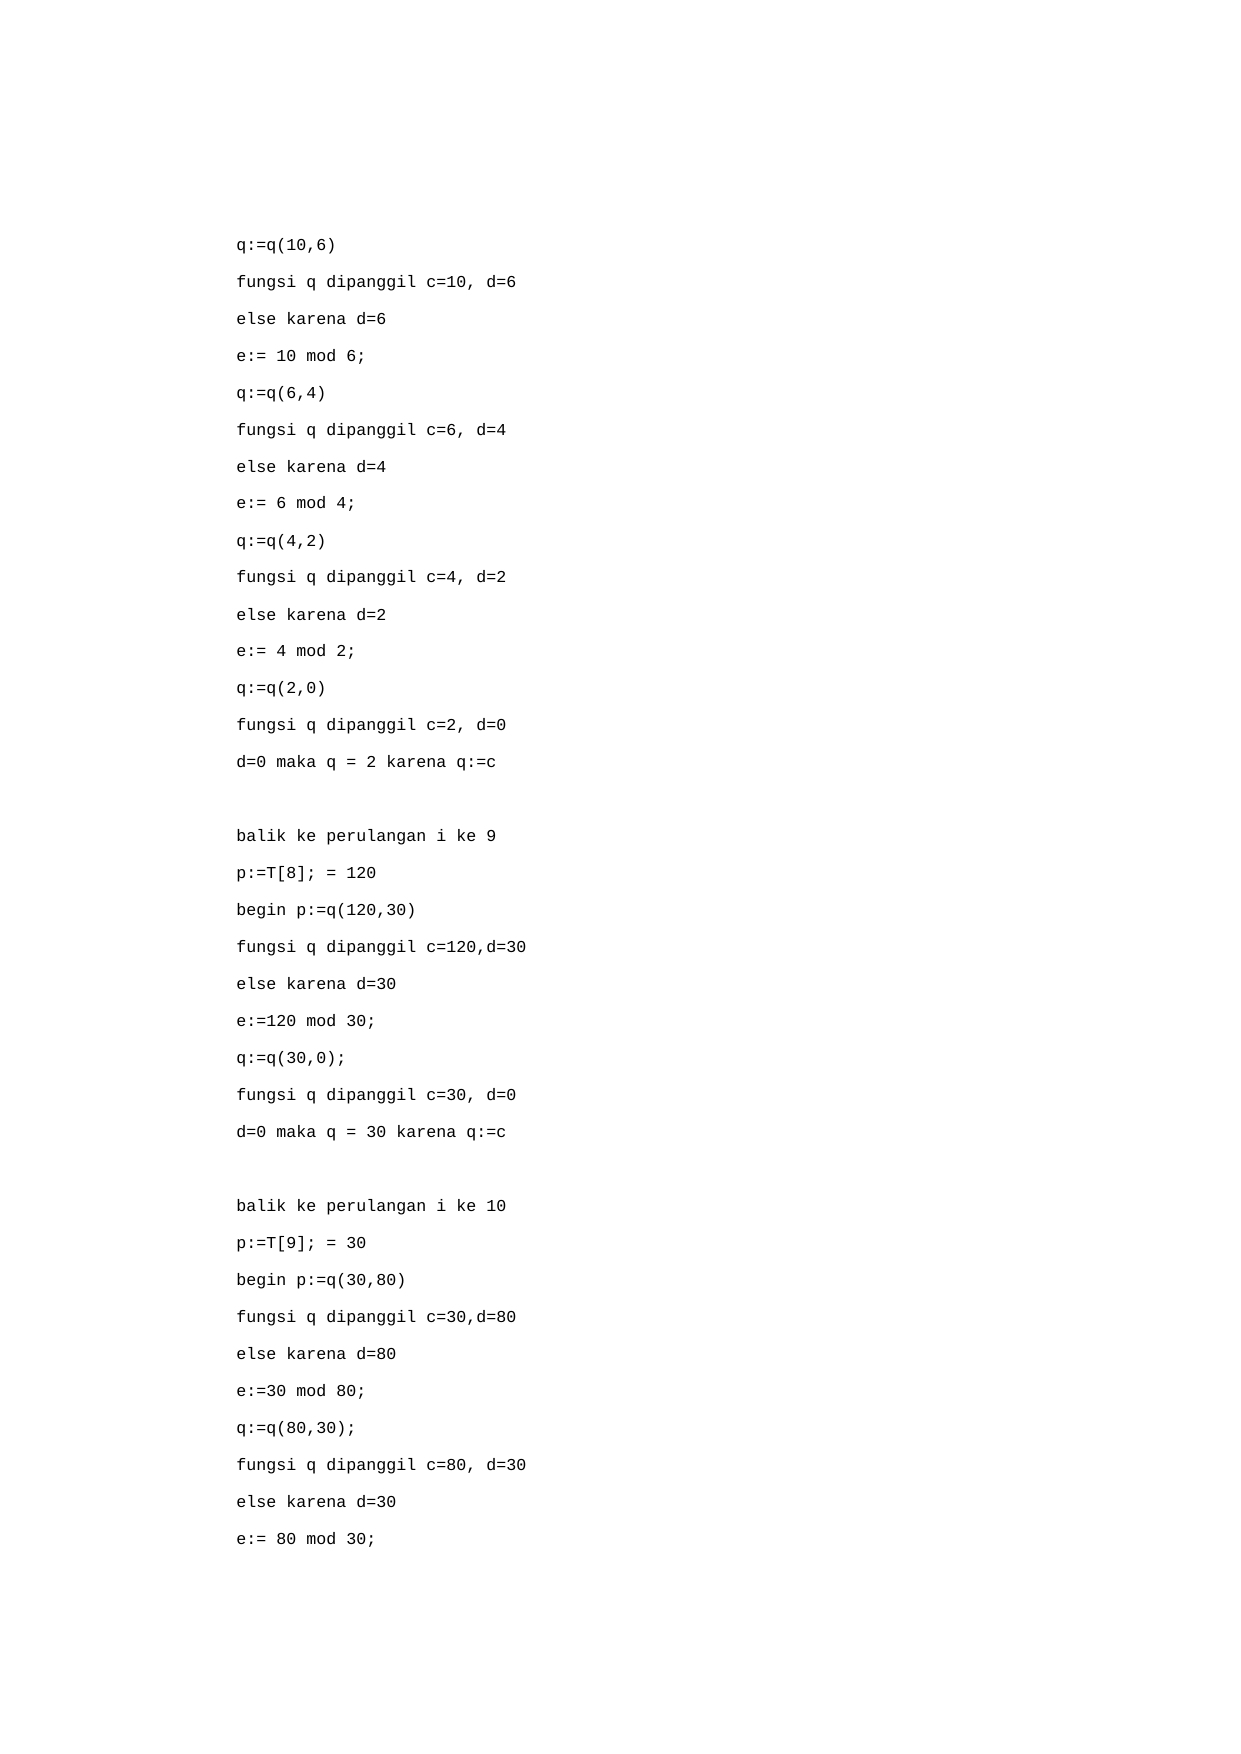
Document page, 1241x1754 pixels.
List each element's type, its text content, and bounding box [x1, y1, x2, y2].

text q:=q(30,0); [236, 1050, 1063, 1069]
text balik ke perulangan i ke 9 [236, 828, 1063, 847]
text e:=120 mod 30; [236, 1013, 1063, 1032]
text else karena d=80 [236, 1346, 1063, 1364]
text e:= 80 mod 30; [236, 1531, 1063, 1549]
text else karena d=6 [236, 310, 1063, 329]
text q:=q(10,6) [236, 236, 1063, 255]
text else karena d=30 [236, 1493, 1063, 1512]
text else karena d=2 [236, 606, 1063, 625]
text else karena d=4 [236, 458, 1063, 477]
text e:= 4 mod 2; [236, 643, 1063, 662]
text begin p:=q(120,30) [236, 902, 1063, 921]
text fungsi q dipanggil c=30, d=0 [236, 1087, 1063, 1106]
text fungsi q dipanggil c=10, d=6 [236, 273, 1063, 292]
text e:= 10 mod 6; [236, 347, 1063, 366]
text q:=q(80,30); [236, 1419, 1063, 1438]
text balik ke perulangan i ke 10 [236, 1198, 1063, 1217]
text e:= 6 mod 4; [236, 495, 1063, 514]
text p:=T[8]; = 120 [236, 865, 1063, 884]
text fungsi q dipanggil c=80, d=30 [236, 1457, 1063, 1475]
text q:=q(2,0) [236, 680, 1063, 699]
text fungsi q dipanggil c=120,d=30 [236, 939, 1063, 958]
text fungsi q dipanggil c=2, d=0 [236, 717, 1063, 736]
text fungsi q dipanggil c=6, d=4 [236, 421, 1063, 440]
text q:=q(4,2) [236, 532, 1063, 551]
text p:=T[9]; = 30 [236, 1235, 1063, 1253]
text q:=q(6,4) [236, 384, 1063, 403]
text else karena d=30 [236, 976, 1063, 995]
text e:=30 mod 80; [236, 1383, 1063, 1401]
text fungsi q dipanggil c=4, d=2 [236, 569, 1063, 588]
text d=0 maka q = 30 karena q:=c [236, 1124, 1063, 1143]
text d=0 maka q = 2 karena q:=c [236, 754, 1063, 773]
text begin p:=q(30,80) [236, 1272, 1063, 1291]
text fungsi q dipanggil c=30,d=80 [236, 1309, 1063, 1327]
